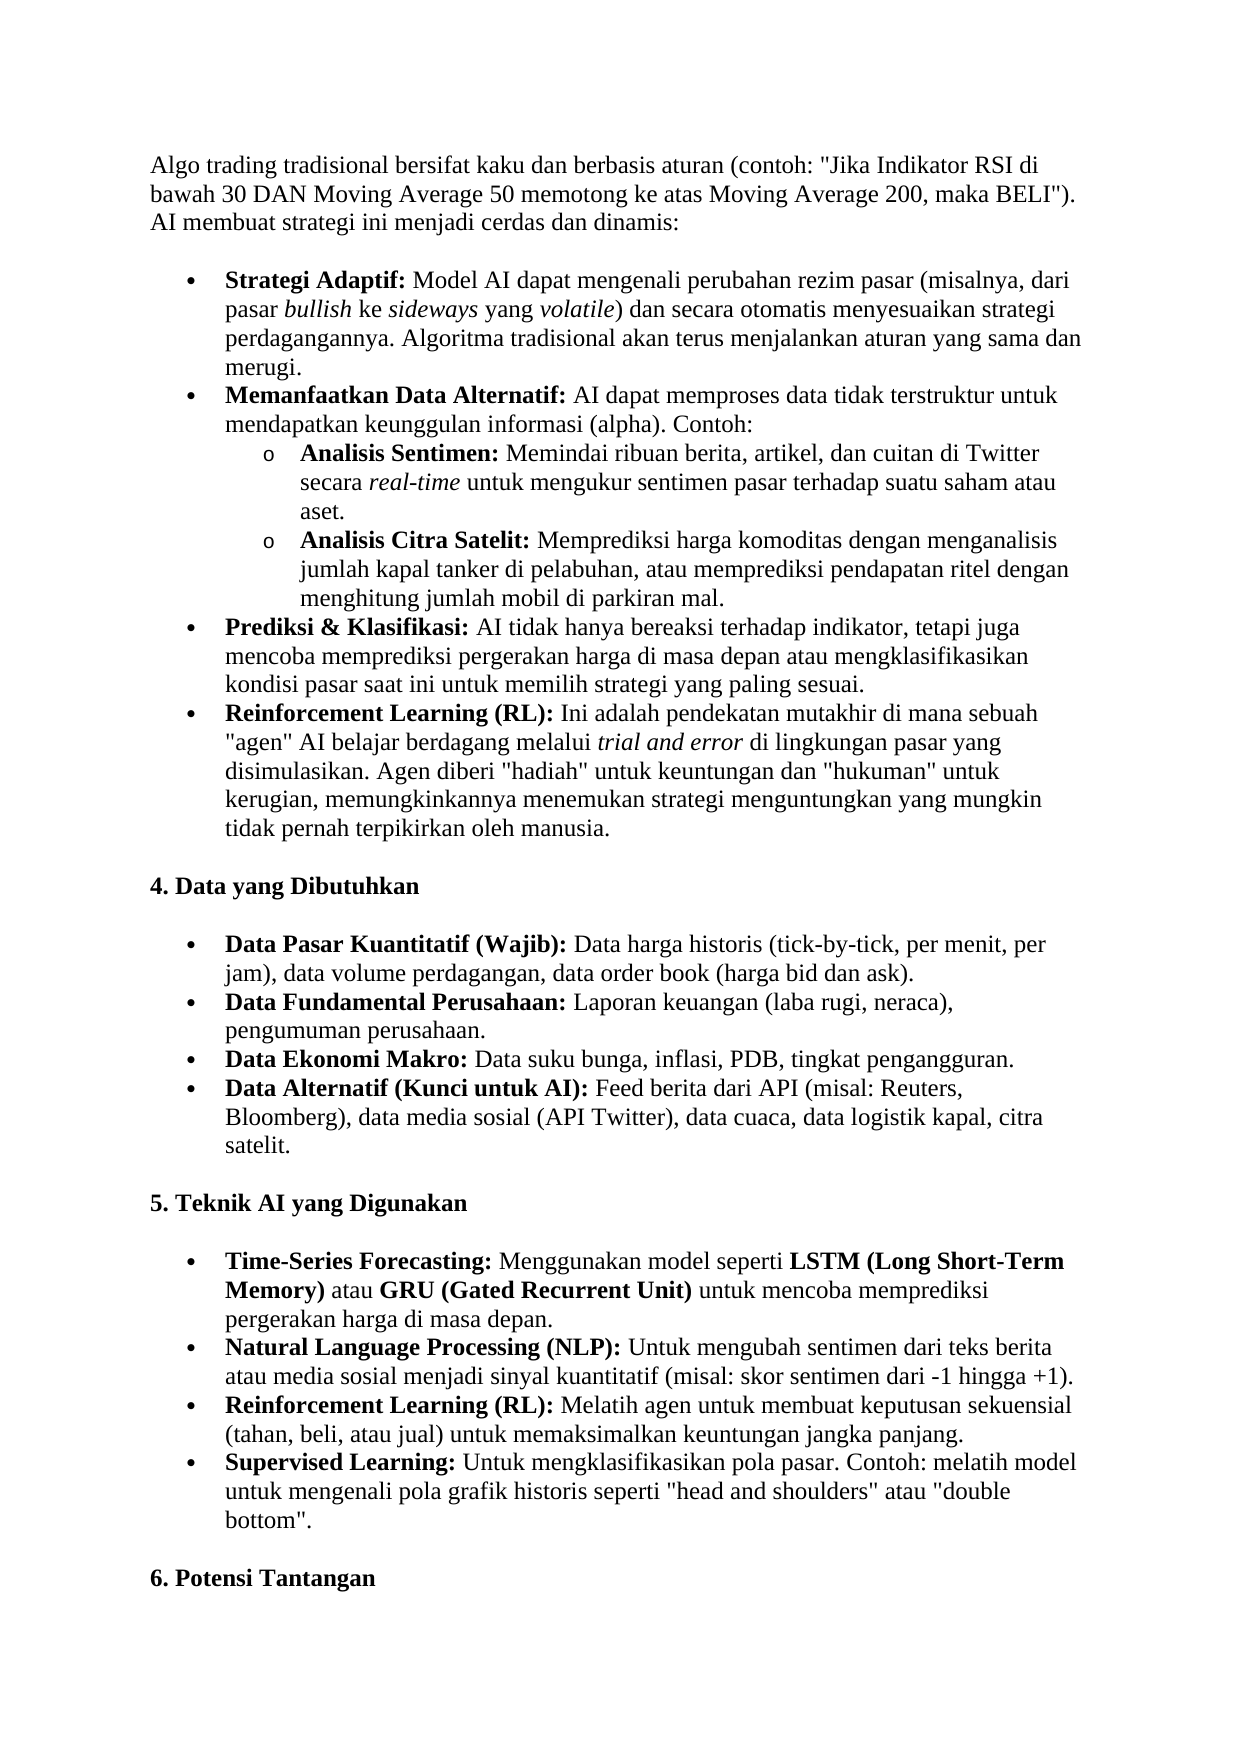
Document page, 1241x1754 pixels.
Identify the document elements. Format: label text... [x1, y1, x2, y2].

list Data Alternatif (Kunci untuk AI): Feed berita dari API (misal: Reuters, Bloomberg), data media sosial (API Twitter), data cuaca, data logistik kapal, citra satelit. [187, 1073, 1090, 1159]
list Natural Language Processing (NLP): Untuk mengubah sentimen dari teks berita atau media sosial menjadi sinyal kuantitatif (misal: skor sentimen dari -1 hingga +1). [187, 1332, 1090, 1390]
text Algo trading tradisional bersifat kaku dan berbasis aturan (contoh: "Jika Indikator RSI di bawah 30 DAN Moving Average 50 memotong ke atas Moving Average 200, maka BELI"). AI membuat strategi ini menjadi cerdas dan dinamis: [150, 150, 1090, 236]
list Analisis Sentimen: Memindai ribuan berita, artikel, dan cuitan di Twitter secara real-time untuk mengukur sentimen pasar terhadap suatu saham atau aset. [262, 438, 1090, 525]
text 6. Potensi Tantangan [150, 1563, 1090, 1592]
list Strategi Adaptif: Model AI dapat mengenali perubahan rezim pasar (misalnya, dari pasar bullish ke sideways yang volatile) dan secara otomatis menyesuaikan strategi perdagangannya. Algoritma tradisional akan terus menjalankan aturan yang sama dan merugi. [187, 265, 1090, 380]
text 4. Data yang Dibutuhkan [150, 871, 1090, 900]
list Reinforcement Learning (RL): Ini adalah pendekatan mutakhir di mana sebuah "agen" AI belajar berdagang melalui trial and error di lingkungan pasar yang disimulasikan. Agen diberi "hadiah" untuk keuntungan dan "hukuman" untuk kerugian, memungkinkannya menemukan strategi menguntungkan yang mungkin tidak pernah terpikirkan oleh manusia. [187, 698, 1090, 842]
list Prediksi & Klasifikasi: AI tidak hanya bereaksi terhadap indikator, tetapi juga mencoba memprediksi pergerakan harga di masa depan atau mengklasifikasikan kondisi pasar saat ini untuk memilih strategi yang paling sesuai. [187, 612, 1090, 698]
text 5. Teknik AI yang Digunakan [150, 1188, 1090, 1217]
list Data Fundamental Perusahaan: Laporan keuangan (laba rugi, neraca), pengumuman perusahaan. [187, 987, 1090, 1044]
list Supervised Learning: Untuk mengklasifikasikan pola pasar. Contoh: melatih model untuk mengenali pola grafik historis seperti "head and shoulders" atau "double bottom". [187, 1447, 1090, 1534]
list Time-Series Forecasting: Menggunakan model seperti LSTM (Long Short-Term Memory) atau GRU (Gated Recurrent Unit) untuk mencoba memprediksi pergerakan harga di masa depan. [187, 1246, 1090, 1332]
list Reinforcement Learning (RL): Melatih agen untuk membuat keputusan sekuensial (tahan, beli, atau jual) untuk memaksimalkan keuntungan jangka panjang. [187, 1390, 1090, 1447]
list Data Pasar Kuantitatif (Wajib): Data harga historis (tick-by-tick, per menit, per jam), data volume perdagangan, data order book (harga bid dan ask). [187, 929, 1090, 987]
list Analisis Citra Satelit: Memprediksi harga komoditas dengan menganalisis jumlah kapal tanker di pelabuhan, atau memprediksi pendapatan ritel dengan menghitung jumlah mobil di parkiran mal. [262, 525, 1090, 612]
list Data Ekonomi Makro: Data suku bunga, inflasi, PDB, tingkat pengangguran. [187, 1044, 1090, 1073]
list Memanfaatkan Data Alternatif: AI dapat memproses data tidak terstruktur untuk mendapatkan keunggulan informasi (alpha). Contoh: [187, 380, 1090, 438]
